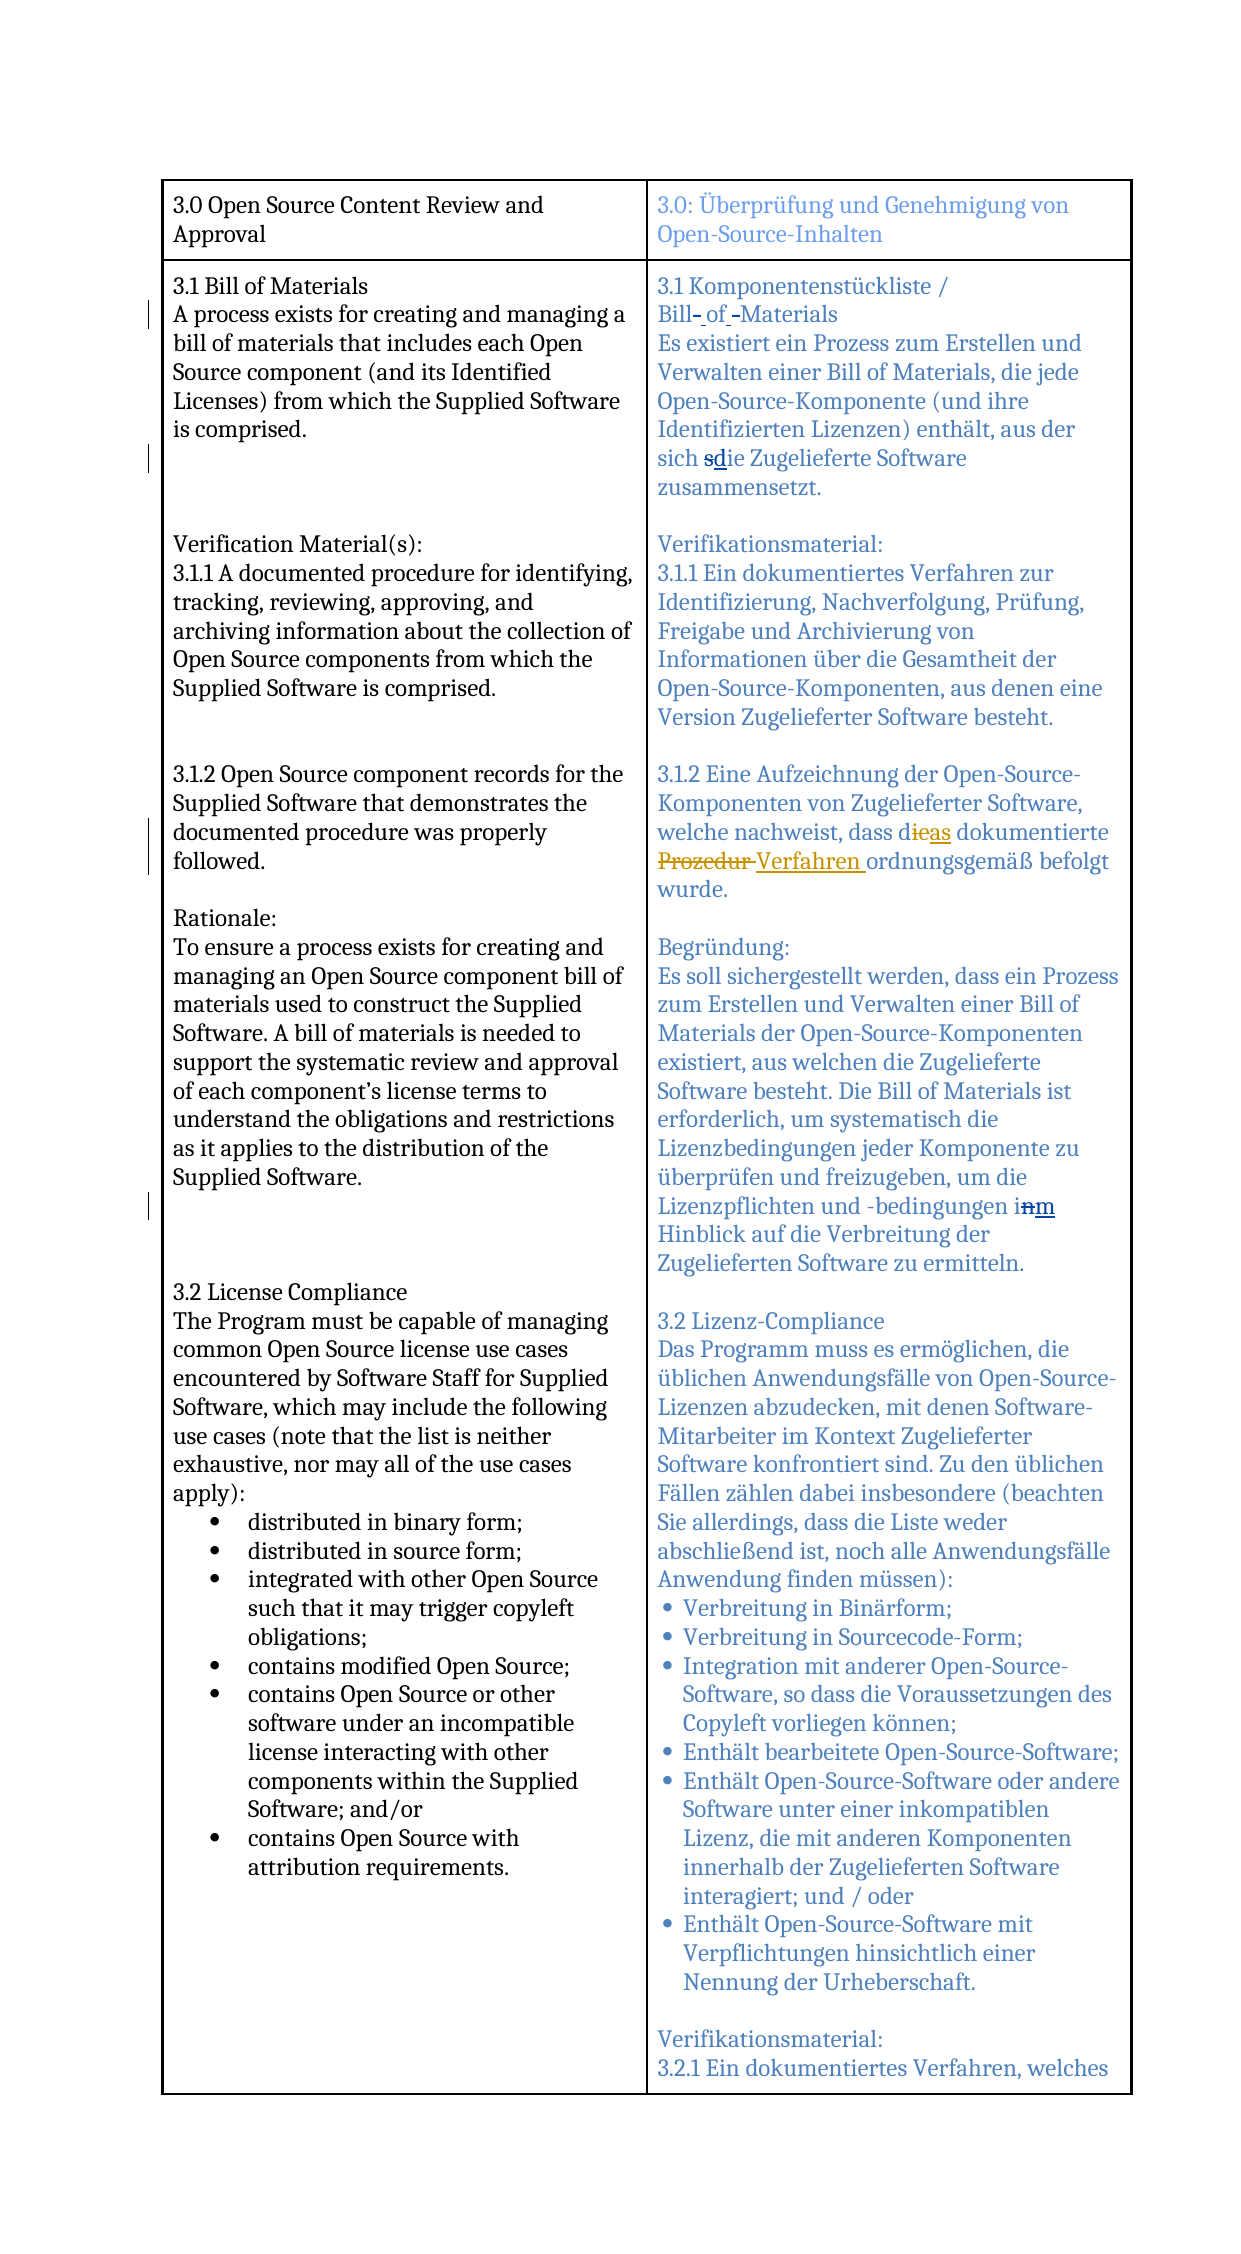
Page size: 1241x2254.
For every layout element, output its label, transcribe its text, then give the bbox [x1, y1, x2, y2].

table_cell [648, 261, 1130, 2093]
table_header 3.0: Überprüfung und Genehmigung von Open-Source-Inhalten [648, 181, 1130, 259]
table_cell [164, 261, 646, 2093]
table_header 3.0 Open Source Content Review and Approval [164, 181, 646, 259]
